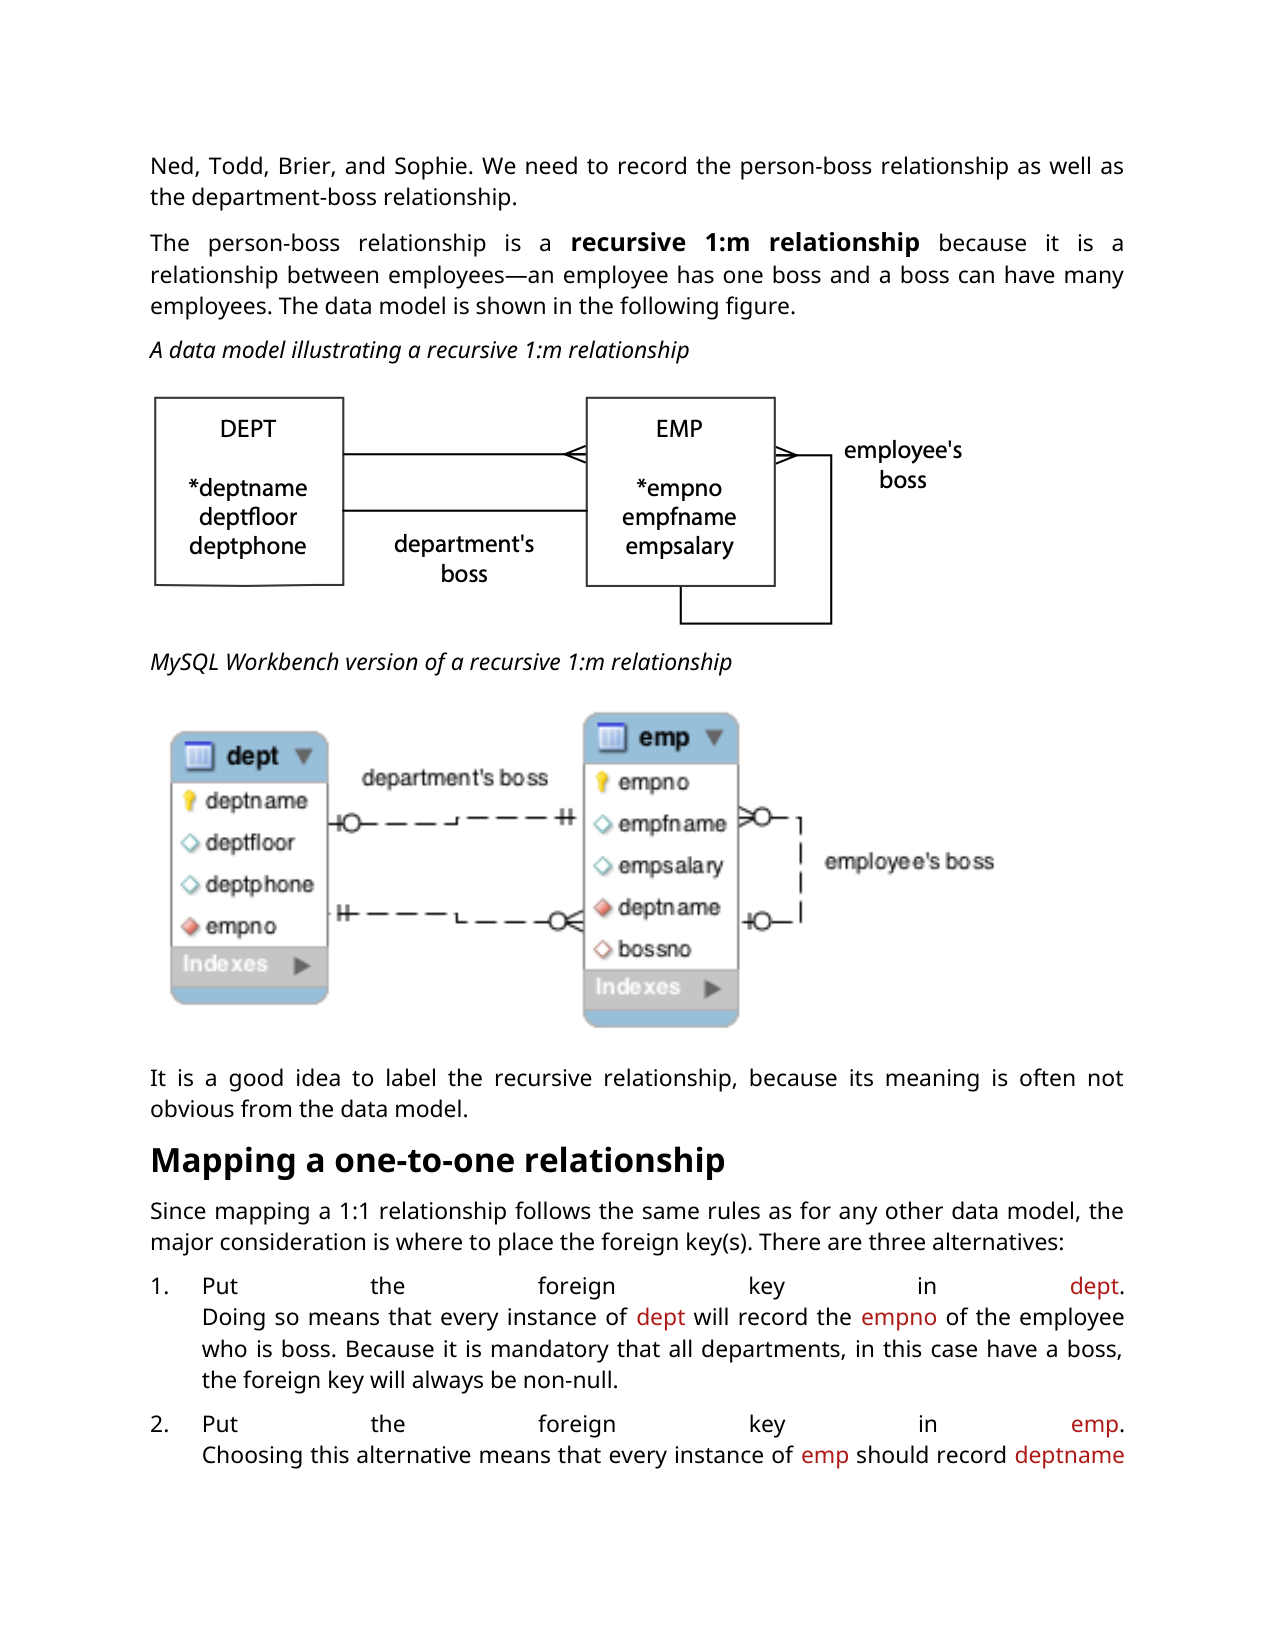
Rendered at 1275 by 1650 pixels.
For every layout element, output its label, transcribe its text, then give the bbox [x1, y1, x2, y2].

picture [150, 692, 1017, 1047]
subtitle Mapping a one-to-one relationship [150, 1137, 1125, 1183]
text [150, 150, 1125, 212]
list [150, 1408, 1125, 1470]
text The person-boss relationship is a recursive 1:m relationship because it is a relationship between employees—an employee has one boss and a boss can have many employees. The data model is shown in the following figure. [150, 225, 1125, 322]
text A data model illustrating a recursive 1:m relationship [150, 334, 1125, 365]
text Since mapping a 1:1 relationship follows the same rules as for any other data model, the major consideration is where to place the foreign key(s). There are three alternatives: [150, 1195, 1125, 1258]
text It is a good idea to label the recursive relationship, because its meaning is often not obvious from the data model. [150, 1062, 1125, 1125]
picture [150, 393, 965, 633]
list Put the foreign key in dept. Doing so means that every instance of dept will record the empno of the employee who is boss. Because it is mandatory that all departments, in this case have a boss, the foreign key will always be non-null. [150, 1270, 1125, 1395]
